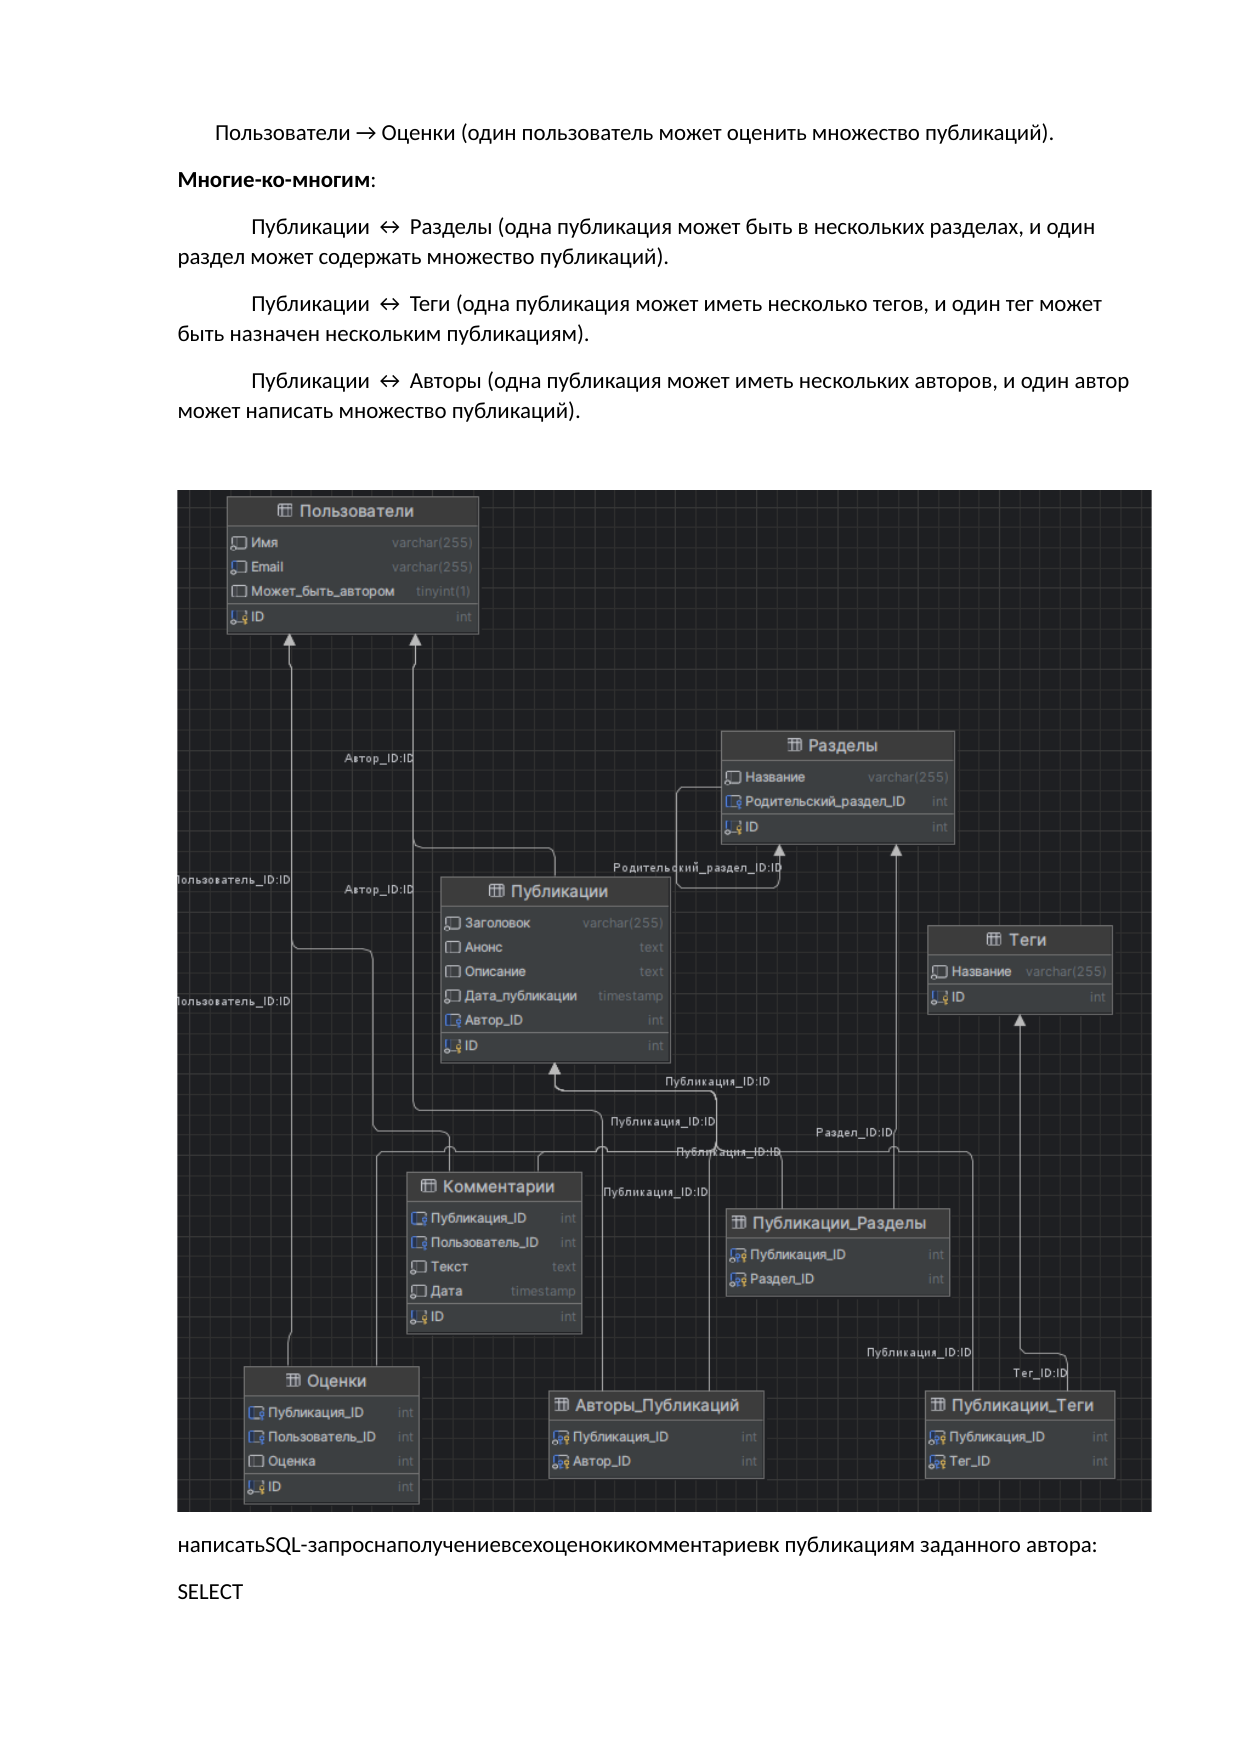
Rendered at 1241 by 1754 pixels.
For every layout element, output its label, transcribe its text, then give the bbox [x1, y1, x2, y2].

text Публикации ↔ Теги (одна публикация может иметь несколько тегов, и один тег может быть назначен нескольким публикациям). [177, 289, 1152, 347]
text SELECT [177, 1577, 1152, 1606]
picture [177, 490, 1152, 1512]
text написатьSQL-запроснаполучениевсехоценокикомментариевк публикациям заданного автора: [177, 1531, 1152, 1559]
text Пользователи → Оценки (один пользователь может оценить множество публикаций). [177, 118, 1152, 146]
text Публикации ↔ Разделы (одна публикация может быть в нескольких разделах, и один раздел может содержать множество публикаций). [177, 212, 1152, 270]
text Публикации ↔ Авторы (одна публикация может иметь нескольких авторов, и один автор может написать множество публикаций). [177, 366, 1152, 424]
text Многие-ко-многим: [177, 165, 1152, 193]
